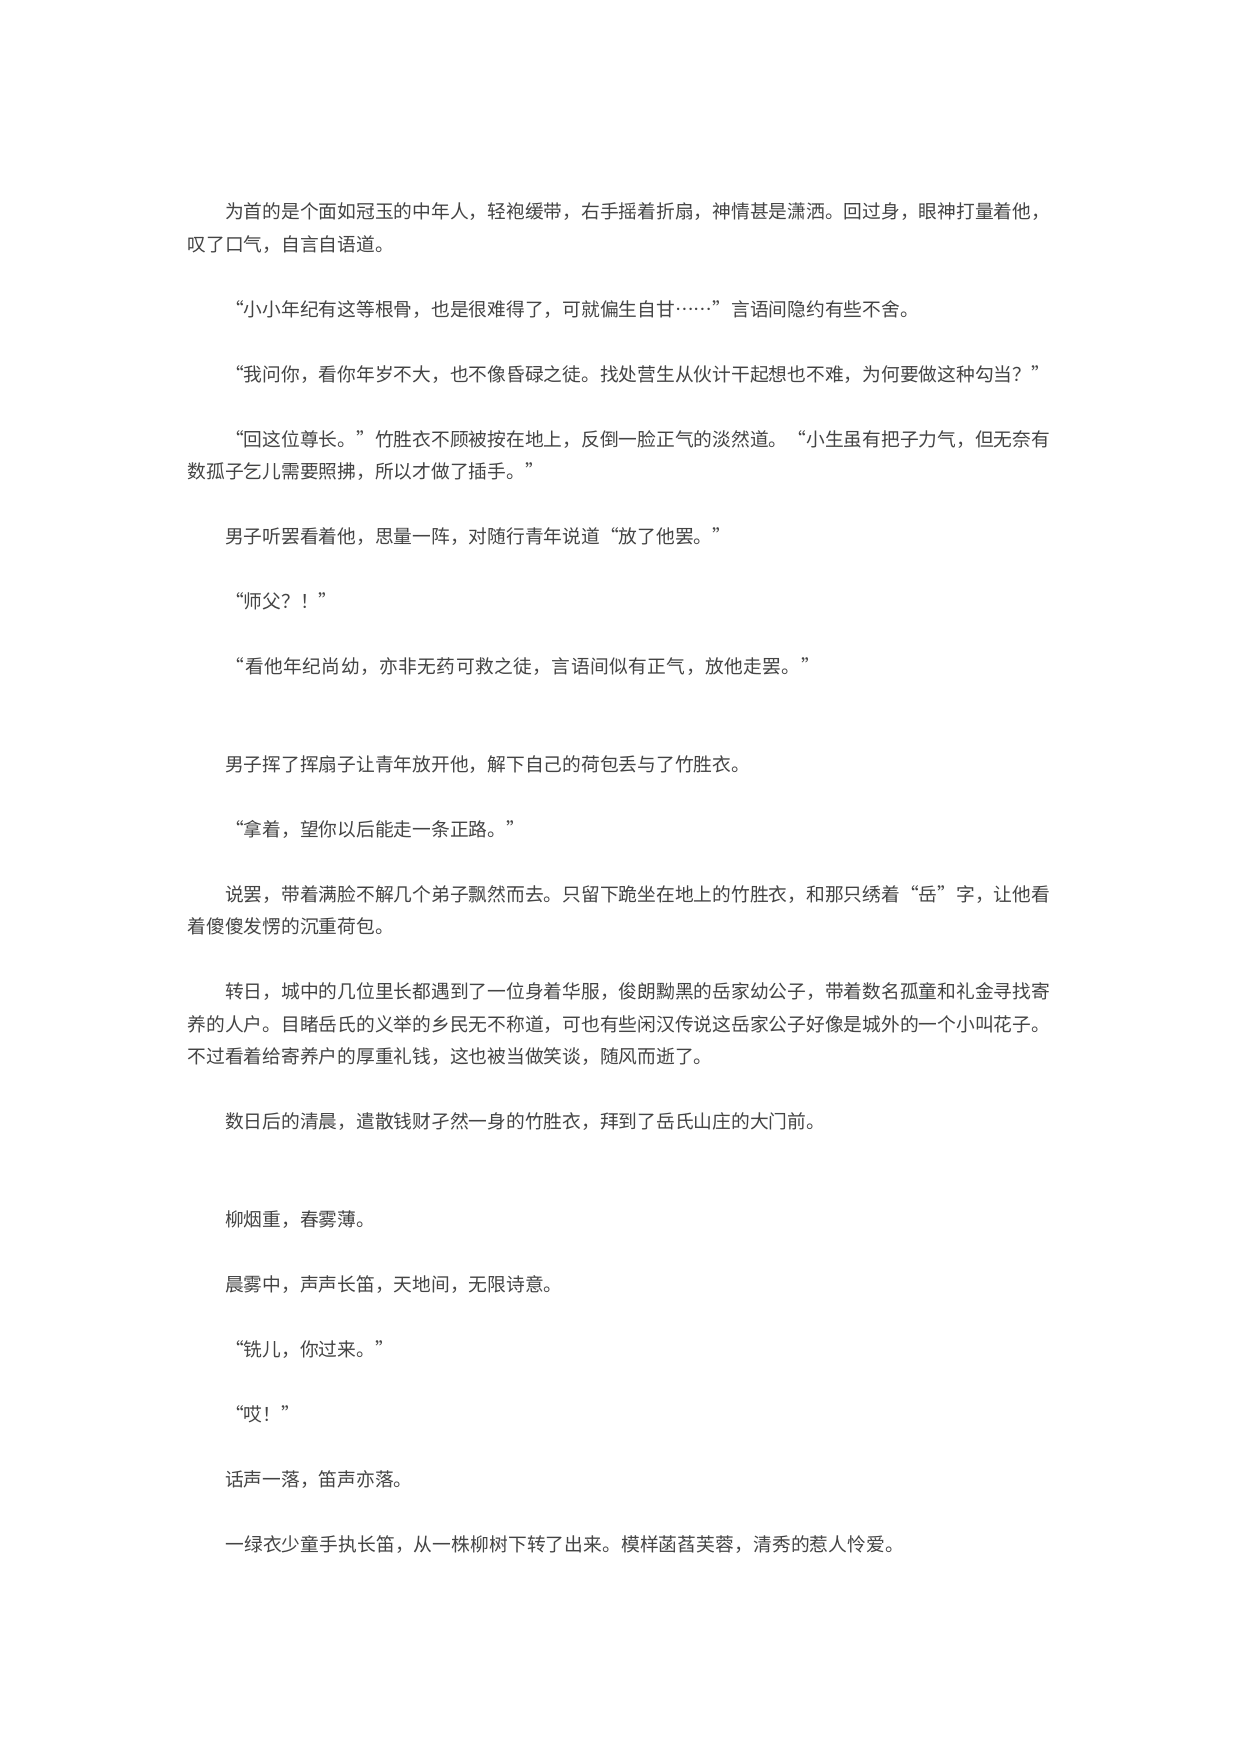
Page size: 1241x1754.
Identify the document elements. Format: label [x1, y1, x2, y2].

text [187, 162, 1053, 1592]
